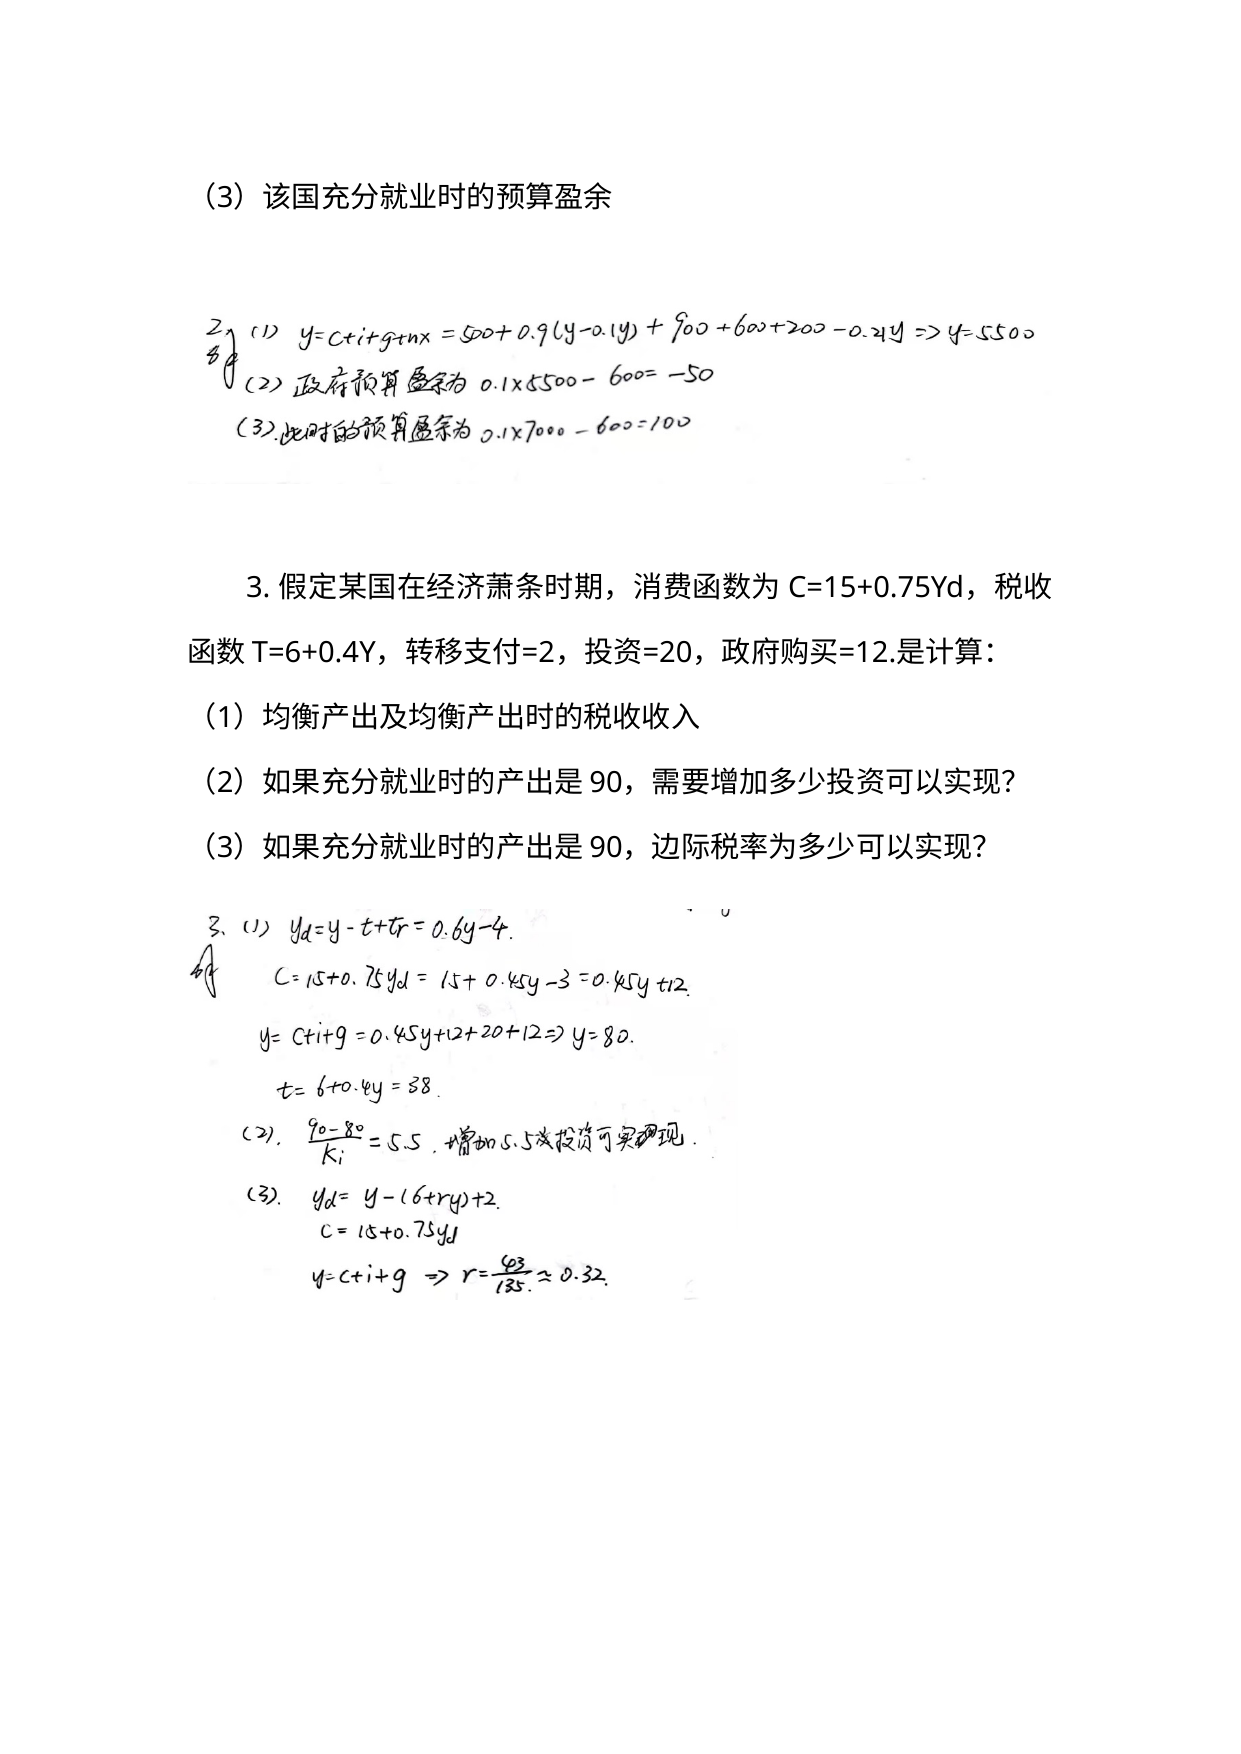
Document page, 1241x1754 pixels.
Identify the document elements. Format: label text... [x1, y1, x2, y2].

picture [187, 291, 1053, 484]
text （3）该国充分就业时的预算盈余 [187, 162, 1053, 227]
picture [188, 909, 738, 1300]
text （3）如果充分就业时的产出是90，边际税率为多少可以实现？ [187, 812, 1053, 877]
text 3. 假定某国在经济萧条时期，消费函数为C=15+0.75Yd，税收函数T=6+0.4Y，转移支付=2，投资=20，政府购买=12.是计算： [187, 552, 1053, 682]
text （1）均衡产出及均衡产出时的税收收入 [187, 682, 1053, 747]
text （2）如果充分就业时的产出是90，需要增加多少投资可以实现？ [187, 747, 1053, 812]
